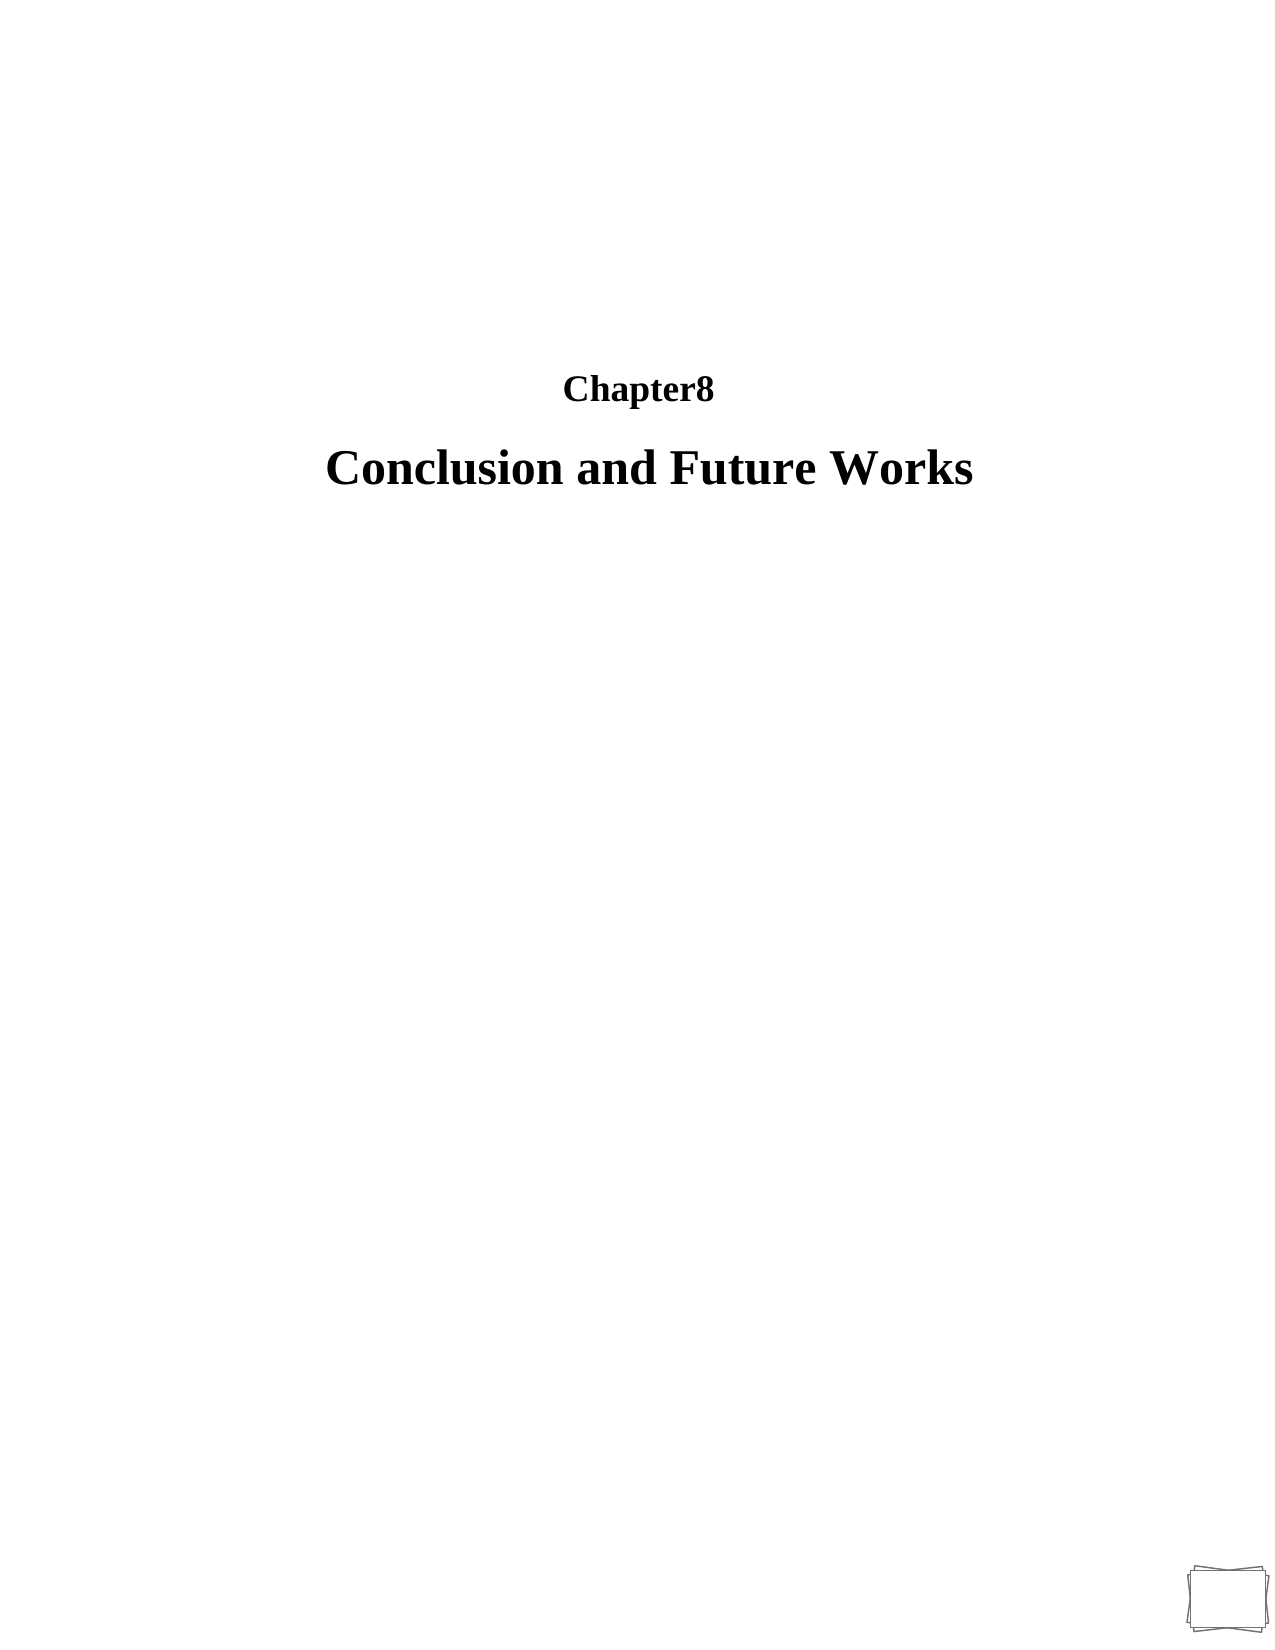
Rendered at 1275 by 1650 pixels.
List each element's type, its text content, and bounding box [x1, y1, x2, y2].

subtitle Conclusion and Future Works [323, 438, 975, 496]
text Chapter8 [323, 366, 954, 409]
